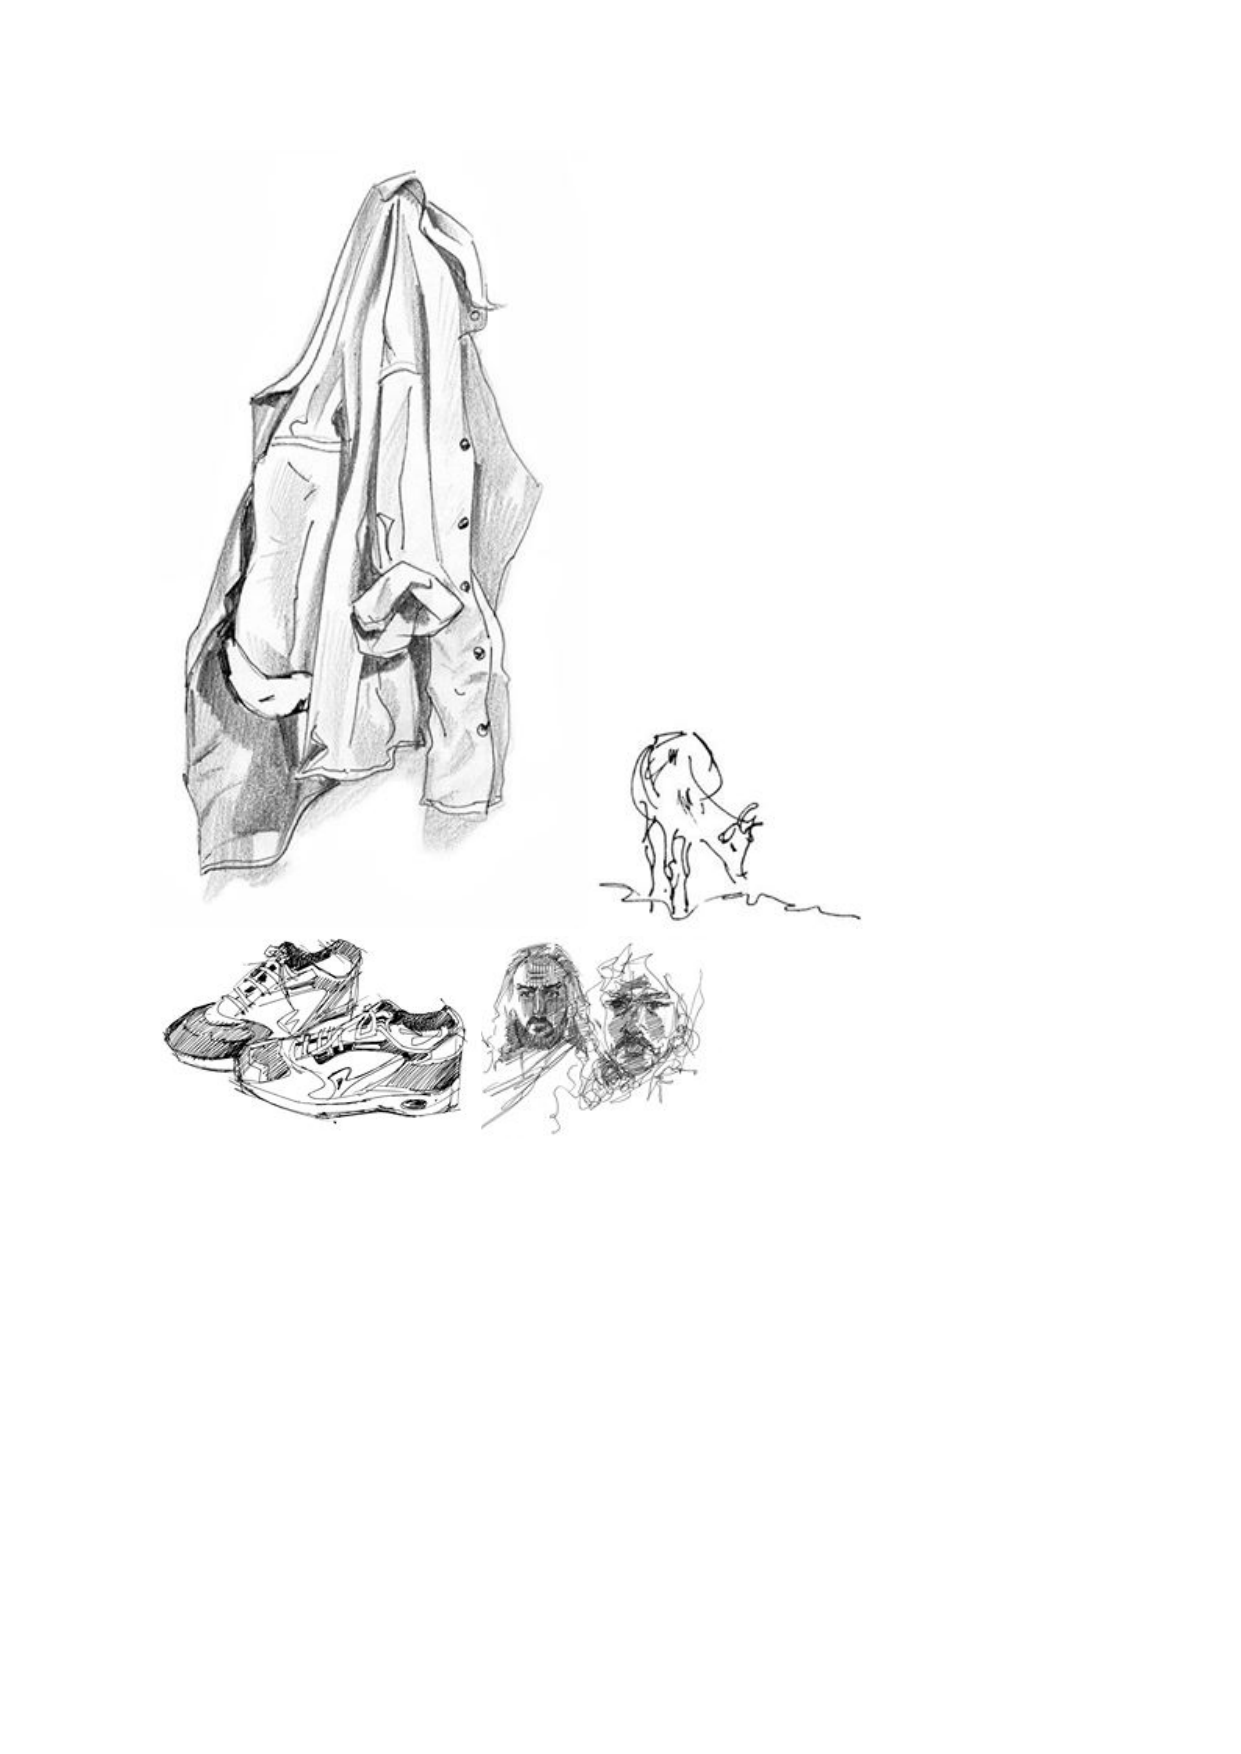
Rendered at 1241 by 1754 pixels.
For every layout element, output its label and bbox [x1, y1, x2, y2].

picture [150, 150, 869, 1139]
